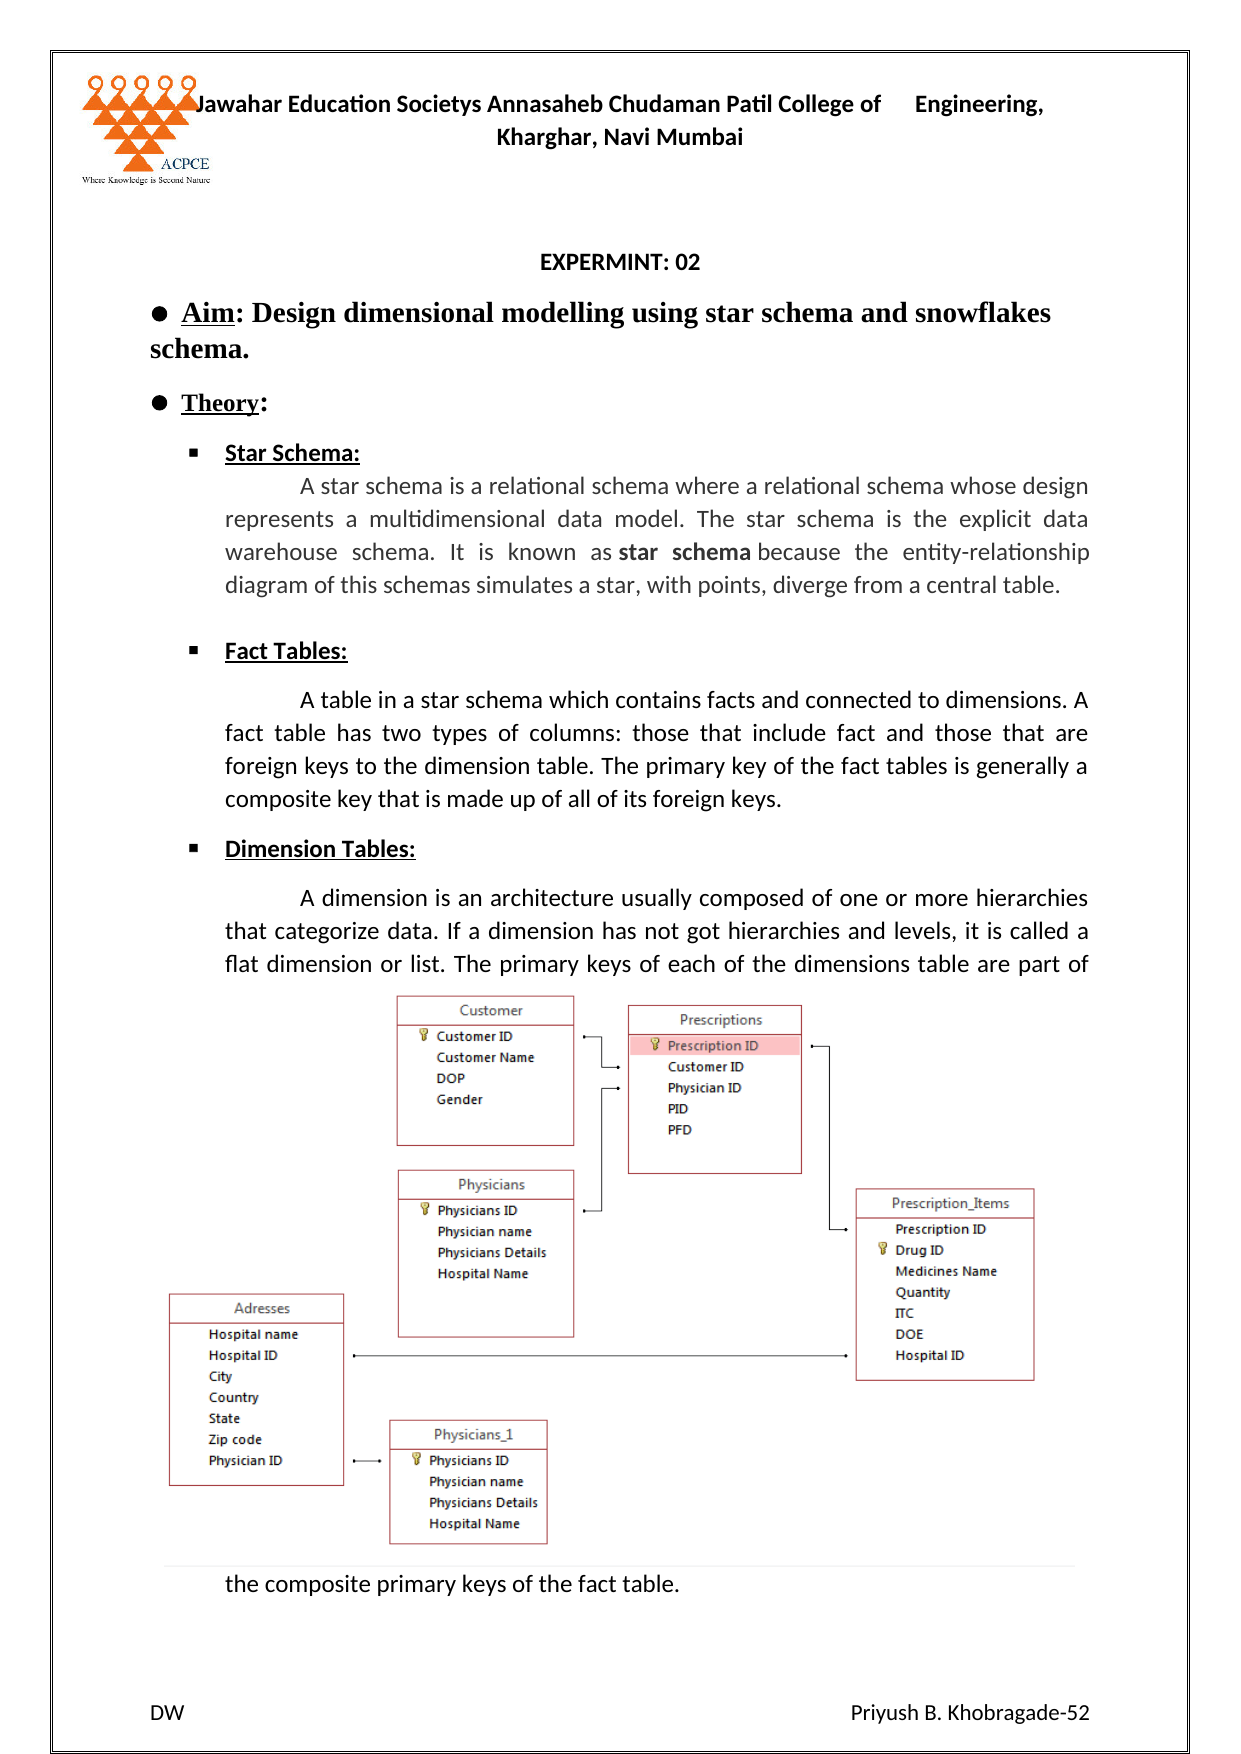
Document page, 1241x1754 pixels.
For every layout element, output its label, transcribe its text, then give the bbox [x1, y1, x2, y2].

list Dimension Tables: [187, 833, 1090, 863]
text A table in a star schema which contains facts and connected to dimensions. A fact table has two types of columns: those that include fact and those that are foreign keys to the dimension table. The primary key of the fact tables is generally a composite key that is made up of all of its foreign keys. [225, 684, 1090, 814]
list Star Schema: [187, 437, 1090, 468]
text EXPERMINT: 02 [150, 246, 1090, 276]
list A star schema is a relational schema where a relational schema whose design represents a multidimensional data model. The star schema is the explicit data warehouse schema. It is known as star schema because the entity-relationship diagram of this schemas simulates a star, with points, diverge from a central table. [225, 567, 1090, 599]
list Fact Tables: [187, 635, 1090, 665]
text Theory: [150, 384, 1090, 418]
picture [58, 53, 234, 210]
text Aim: Design dimensional modelling using star schema and snowflakes schema. [150, 296, 1090, 365]
picture [164, 985, 1075, 1568]
list A star schema is a relational schema where a relational schema whose design represents a multidimensional data model. The star schema is the explicit data warehouse schema. It is known as star schema because the entity-relationship diagram of this schemas simulates a star, with points, diverge from a central table. [225, 470, 1090, 503]
